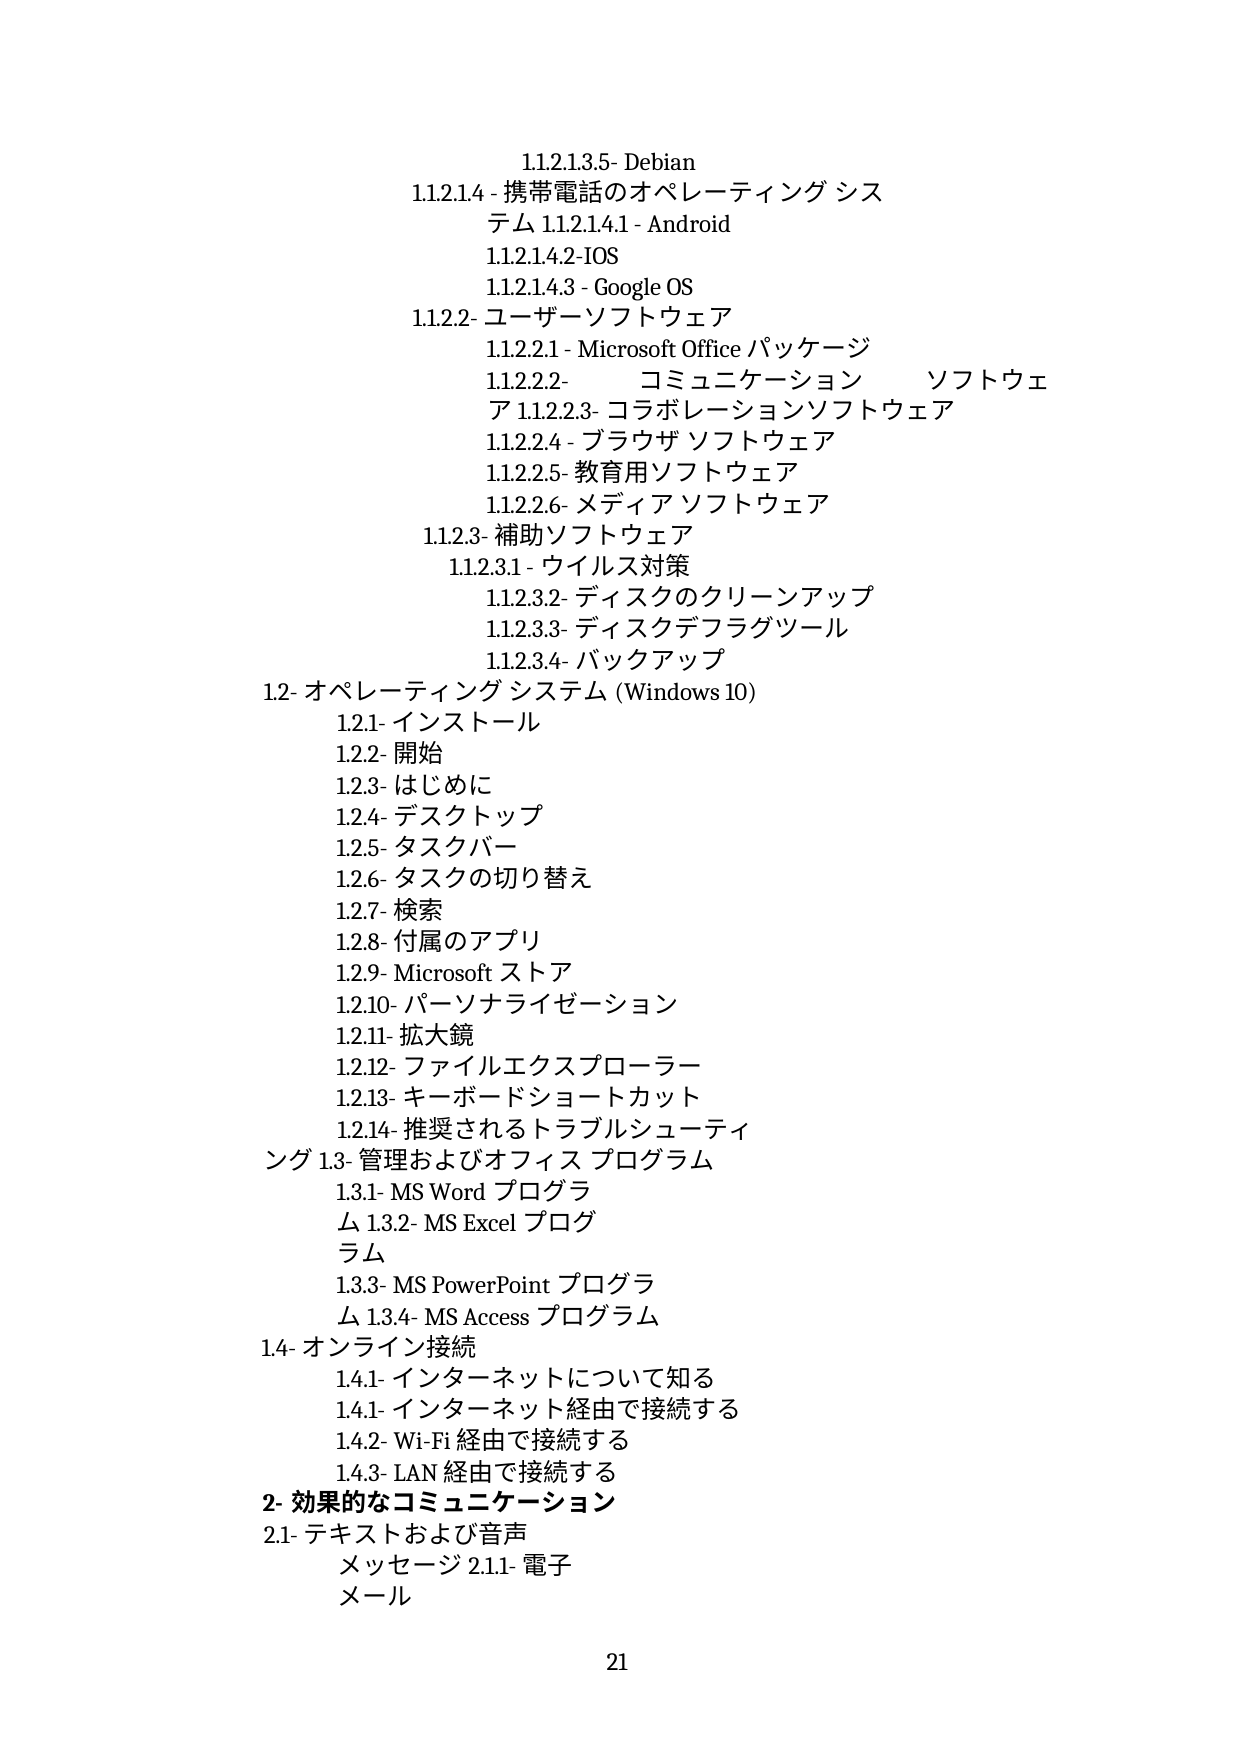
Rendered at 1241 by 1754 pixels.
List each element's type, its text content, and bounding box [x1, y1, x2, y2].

text 1.2.7- 検索 [336, 897, 1182, 925]
text 1.4- オンライン接続 [261, 1334, 1182, 1362]
text 1.2.4- デスクトップ [336, 803, 1182, 832]
text 1.1.2.3.1 - ウイルス対策 [175, 553, 689, 582]
text 1.3.1- MS Word プログラム 1.3.2- MS Excel プログラム [336, 1178, 600, 1269]
text 1.2.9- Microsoft ストア [336, 959, 1182, 988]
text 1.1.2.3.3- ディスクデフラグツール [487, 615, 1182, 644]
text 1.1.2.1.4.2-IOS [487, 242, 1182, 271]
text 1.2.12- ファイルエクスプローラー [336, 1053, 1182, 1082]
text 1.1.2.3- 補助ソフトウェア [175, 522, 694, 551]
text 1.2.13- キーボードショートカット [336, 1084, 1182, 1113]
text 1.3.3- MS PowerPoint プログラム 1.3.4- MS Access プログラム [336, 1271, 665, 1331]
text 1.2.8- 付属のアプリ [336, 928, 1182, 957]
text 1.2.1- インストール [337, 709, 1182, 738]
text 1.2.11- 拡大鏡 [336, 1022, 1182, 1050]
text 1.1.2.2.5- 教育用ソフトウェア [487, 459, 1182, 488]
text 1.1.2.1.4 - 携帯電話のオペレーティング システム 1.1.2.1.4.1 - Android [412, 179, 893, 239]
text 1.2- オペレーティング システム (Windows 10) [263, 678, 1182, 707]
text 1.1.2.2.2- コミュニケーション ソフトウェア1.1.2.2.3- コラボレーションソフトウェア [487, 367, 1053, 426]
subtitle 効果的なコミュニケーション [262, 1489, 1182, 1518]
text 2.1- テキストおよび音声メッセージ 2.1.1- 電子メール [263, 1521, 572, 1611]
text 1.1.2.2.4 - ブラウザ ソフトウェア [487, 428, 1182, 457]
text 1.2.2- 開始 [336, 740, 1182, 769]
text 1.2.3- はじめに [336, 772, 1182, 800]
text 1.1.2.2.6- メディア ソフトウェア [487, 491, 1182, 519]
text 1.1.2.1.3.5- Debian [522, 148, 1182, 177]
text 1.2.10- パーソナライゼーション [336, 991, 1182, 1019]
text 1.2.5- タスクバー [336, 834, 1182, 863]
text 1.1.2.2- ユーザーソフトウェア [413, 304, 1182, 333]
text 1.1.2.3.2- ディスクのクリーンアップ [487, 584, 1182, 613]
text 1.1.2.2.1 - Microsoft Office パッケージ [487, 335, 1182, 364]
text 1.4.3- LAN 経由で接続する [336, 1458, 1182, 1487]
text 1.1.2.1.4.3 - Google OS [487, 273, 1182, 302]
text 1.4.1- インターネットについて知る 1.4.1- インターネット経由で接続する 1.4.2- Wi-Fi 経由で接続する [336, 1365, 747, 1456]
text 1.1.2.3.4- バックアップ [487, 647, 1182, 676]
text 1.2.14- 推奨されるトラブルシューティング 1.3- 管理およびオフィス プログラム [263, 1116, 767, 1175]
text 1.2.6- タスクの切り替え [336, 865, 1182, 894]
